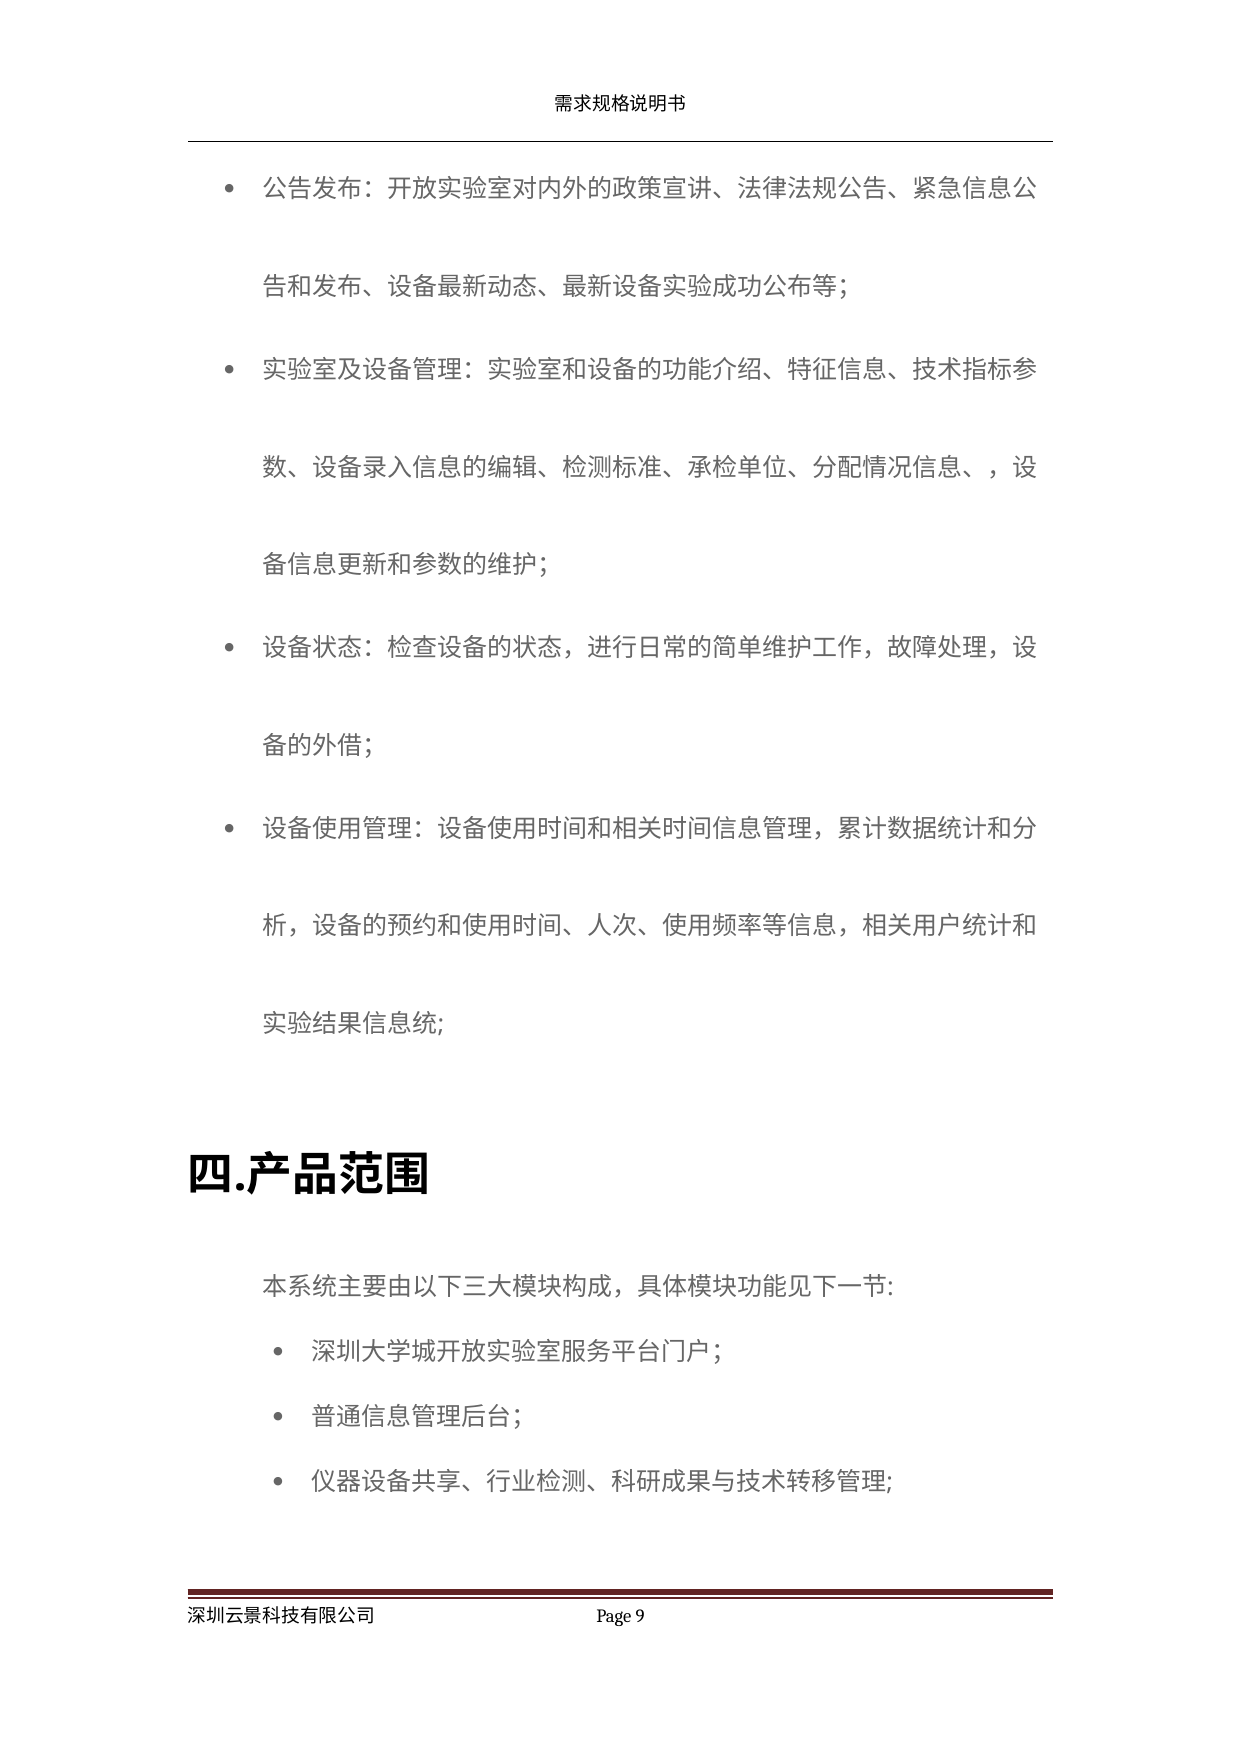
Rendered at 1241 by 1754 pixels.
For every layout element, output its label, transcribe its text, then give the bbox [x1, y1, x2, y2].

title 四.产品范围 [187, 1121, 1053, 1219]
list 设备使用管理：设备使用时间和相关时间信息管理，累计数据统计和分析，设备的预约和使用时间、人次、使用频率等信息，相关用户统计和实验结果信息统; [225, 794, 1053, 1054]
list 深圳大学城开放实验室服务平台门户； [273, 1317, 1053, 1382]
list 公告发布：开放实验室对内外的政策宣讲、法律法规公告、紧急信息公告和发布、设备最新动态、最新设备实验成功公布等； [225, 154, 1053, 317]
text 本系统主要由以下三大模块构成，具体模块功能见下一节: [187, 1252, 1053, 1317]
list 实验室及设备管理：实验室和设备的功能介绍、特征信息、技术指标参数、设备录入信息的编辑、检测标准、承检单位、分配情况信息、，设备信息更新和参数的维护； [225, 335, 1053, 595]
list 仪器设备共享、行业检测、科研成果与技术转移管理; [273, 1447, 1053, 1512]
list 普通信息管理后台； [273, 1382, 1053, 1447]
list 设备状态：检查设备的状态，进行日常的简单维护工作，故障处理，设备的外借； [225, 613, 1053, 776]
